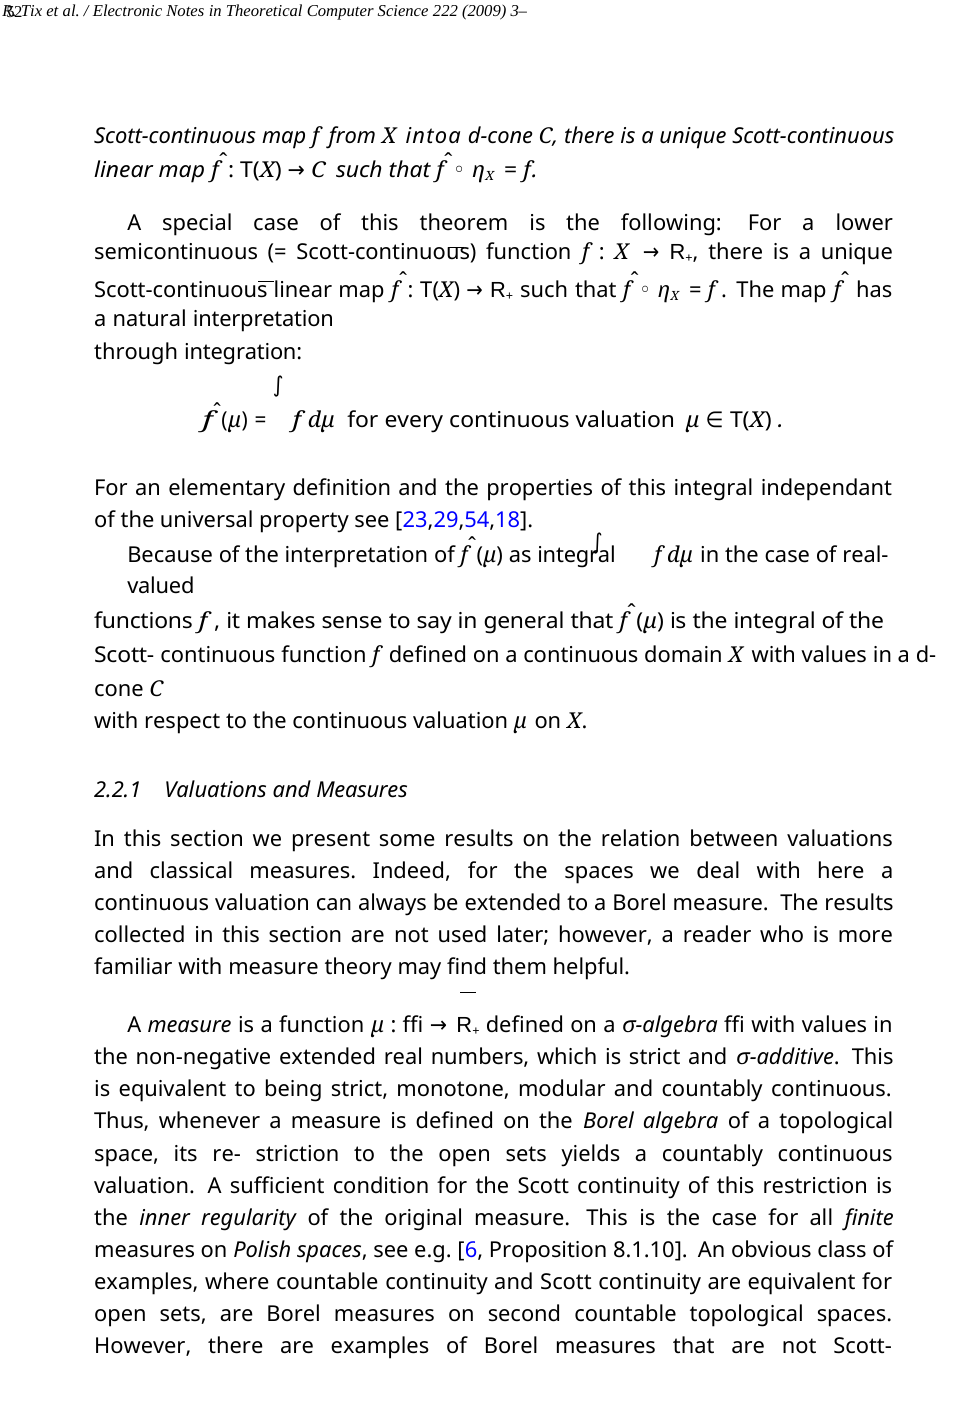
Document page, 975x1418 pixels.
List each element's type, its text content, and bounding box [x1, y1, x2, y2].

text fˆ(μ)= ∫ f dμ for every continuous valuation μ ∈ T(X) . [54, 372, 932, 434]
text A special case of this theorem is the following: For a lower semicontinuous (= Scott-continuous) function f : X → R+, there is a unique Scott-continuous linear map fˆ: T(X) → R+ such that fˆ◦ ηX = f . The map fˆ has a natural interpretation [94, 207, 893, 333]
text through integration: [94, 336, 939, 366]
text Because of the interpretation of fˆ(μ) as integral f dμ in the case of real-valued [127, 537, 939, 599]
text functions f , it makes sense to say in general that fˆ(μ) is the integral of the Scott- continuous function f defined on a continuous domain X with values in a d-cone C [94, 602, 939, 703]
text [94, 1009, 893, 1360]
list Valuations and Measures [94, 774, 939, 804]
text In this section we present some results on the relation between valuations and classical measures. Indeed, for the spaces we deal with here a continuous valuation can always be extended to a Borel measure. The results collected in this section are not used later; however, a reader who is more familiar with measure theory may find them helpful. [94, 823, 893, 981]
text with respect to the continuous valuation μ on X. [94, 705, 939, 735]
text Scott-continuous map f from X intoa d-cone C, there is a unique Scott-continuous linear map fˆ: T(X) → C such that fˆ◦ ηX = f. [94, 122, 939, 184]
text For an elementary definition and the properties of this integral independant of the universal property see [23,29,54,18]. [94, 472, 893, 534]
